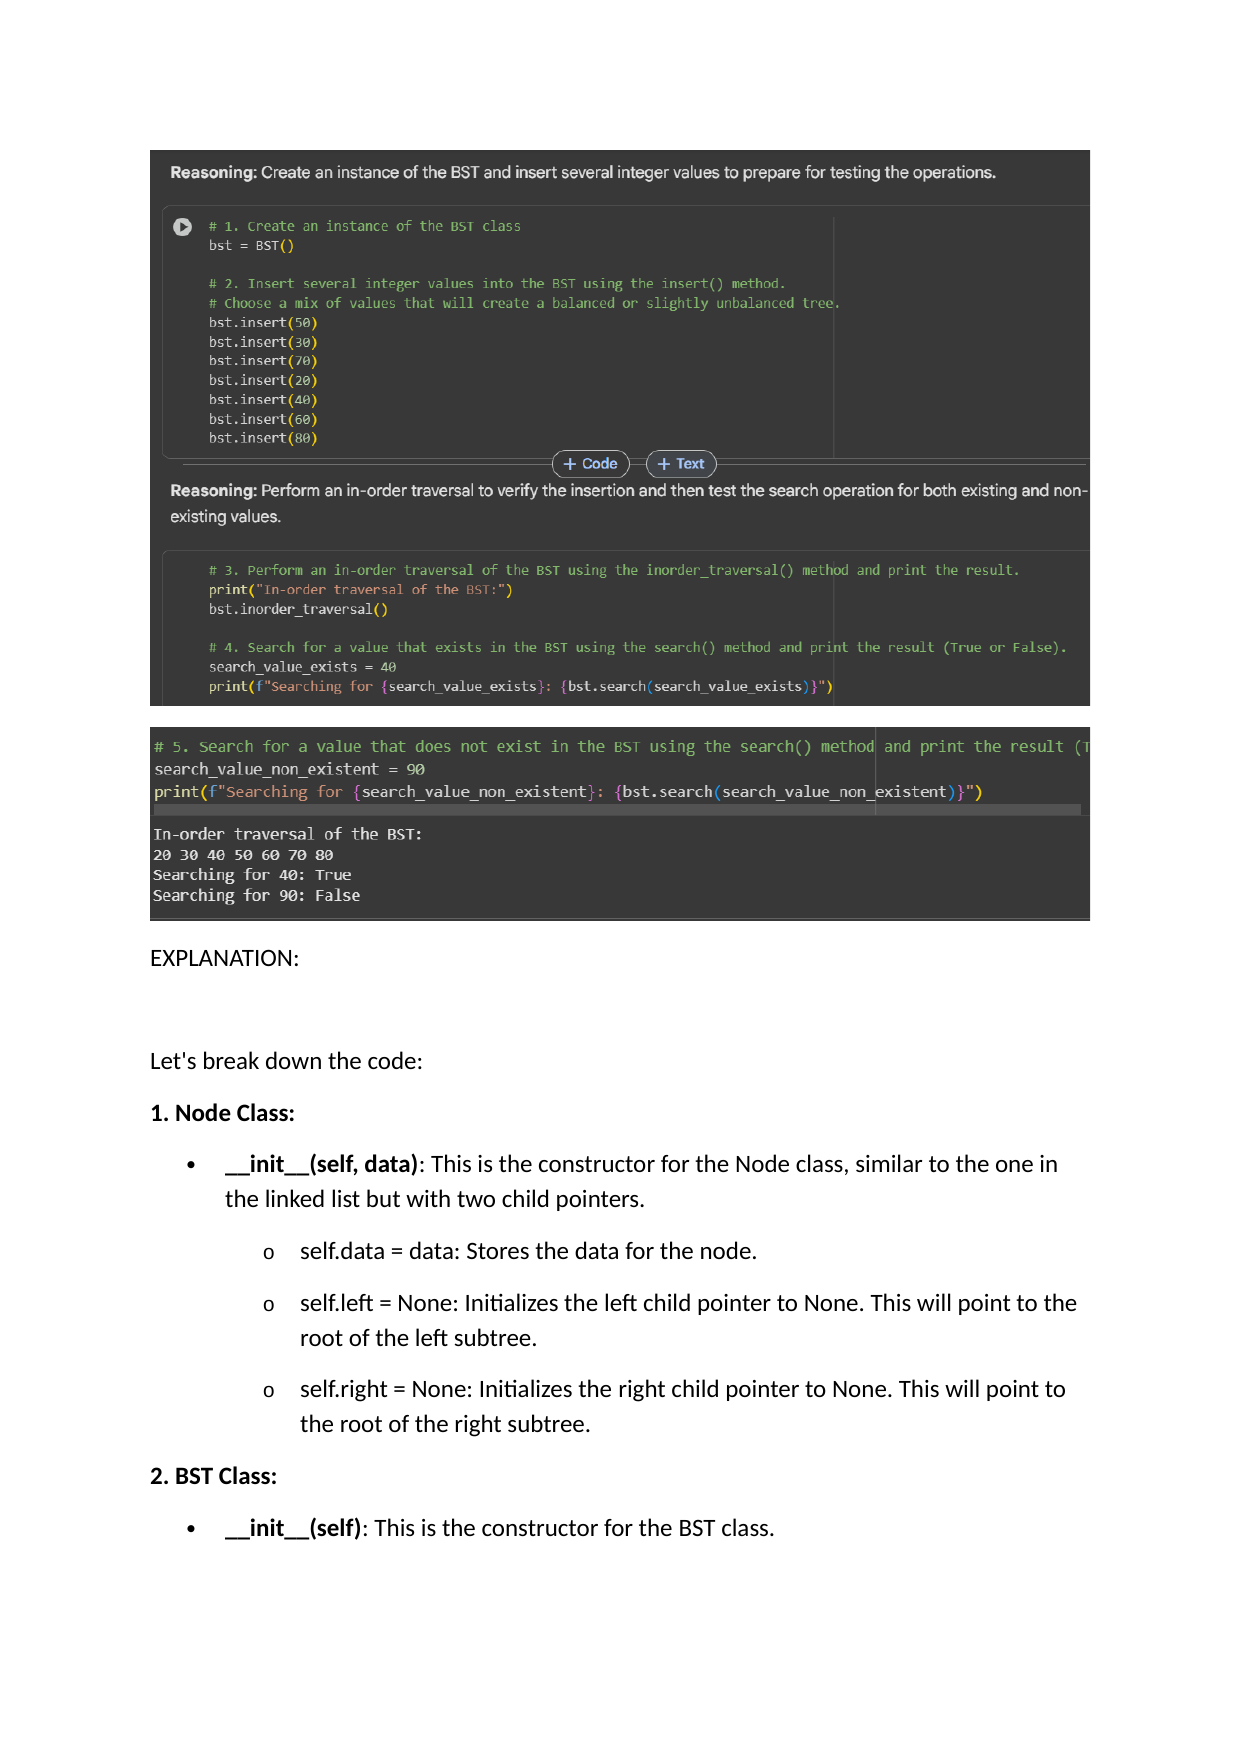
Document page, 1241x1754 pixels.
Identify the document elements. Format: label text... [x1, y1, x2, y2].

text 1. Node Class: [150, 1097, 1090, 1127]
picture [150, 727, 1091, 921]
list self.left = None: Initializes the left child pointer to None. This will point to the root of the left subtree. [262, 1287, 1090, 1352]
text EXPLANATION: [150, 942, 1090, 972]
list self.data = data: Stores the data for the node. [262, 1235, 1090, 1266]
list self.right = None: Initializes the right child pointer to None. This will point to the root of the right subtree. [262, 1373, 1090, 1439]
list __init__(self): This is the constructor for the BST class. [187, 1512, 1090, 1542]
picture [150, 150, 1091, 706]
text Let's break down the code: [150, 1045, 1090, 1076]
text 2. BST Class: [150, 1460, 1090, 1491]
list __init__(self, data): This is the constructor for the Node class, similar to the one in the linked list but with two child pointers. [187, 1148, 1090, 1214]
